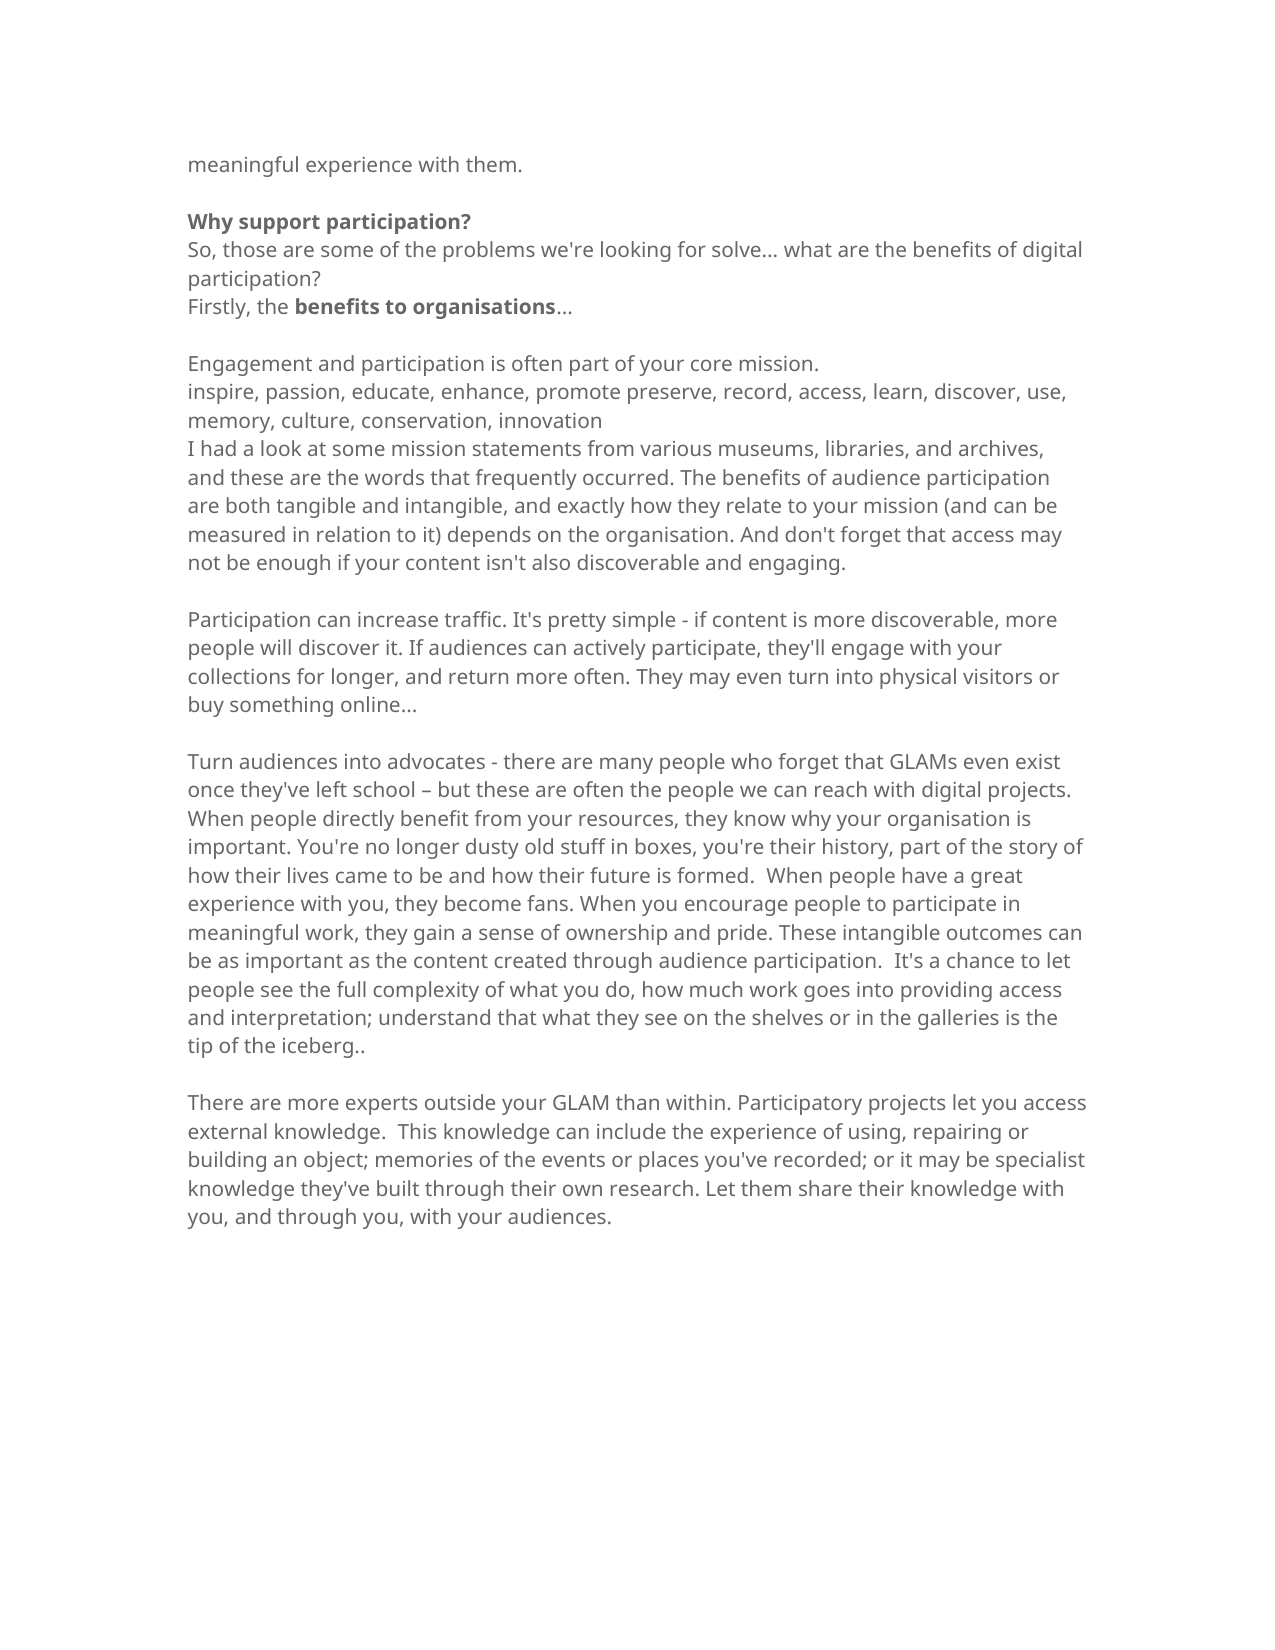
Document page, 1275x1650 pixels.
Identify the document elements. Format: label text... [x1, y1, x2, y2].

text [187, 150, 1087, 377]
text inspire, passion, educate, enhance, promote preserve, record, access, learn, discover, use, memory, culture, conservation, innovation [187, 377, 1087, 434]
text I had a look at some mission statements from various museums, libraries, and archives, and these are the words that frequently occurred. The benefits of audience participation are both tangible and intangible, and exactly how they relate to your mission (and can be measured in relation to it) depends on the organisation. And don't forget that access may not be enough if your content isn't also discoverable and engaging. Participation can increase traffic. It's pretty simple - if content is more discoverable, more people will discover it. If audiences can actively participate, they'll engage with your collections for longer, and return more often. They may even turn into physical visitors or buy something online... Turn audiences into advocates - there are many people who forget that GLAMs even exist once they've left school – but these are often the people we can reach with digital projects. When people directly benefit from your resources, they know why your organisation is important. You're no longer dusty old stuff in boxes, you're their history, part of the story of how their lives came to be and how their future is formed. When people have a great experience with you, they become fans. When you encourage people to participate in meaningful work, they gain a sense of ownership and pride. These intangible outcomes can be as important as the content created through audience participation. It's a chance to let people see the full complexity of what you do, how much work goes into providing access and interpretation; understand that what they see on the shelves or in the galleries is the tip of the iceberg.. There are more experts outside your GLAM than within. Participatory projects let you access external knowledge. This knowledge can include the experience of using, repairing or building an object; memories of the events or places you've recorded; or it may be specialist knowledge they've built through their own research. Let them share their knowledge with you, and through you, with your audiences. [187, 434, 1087, 1231]
